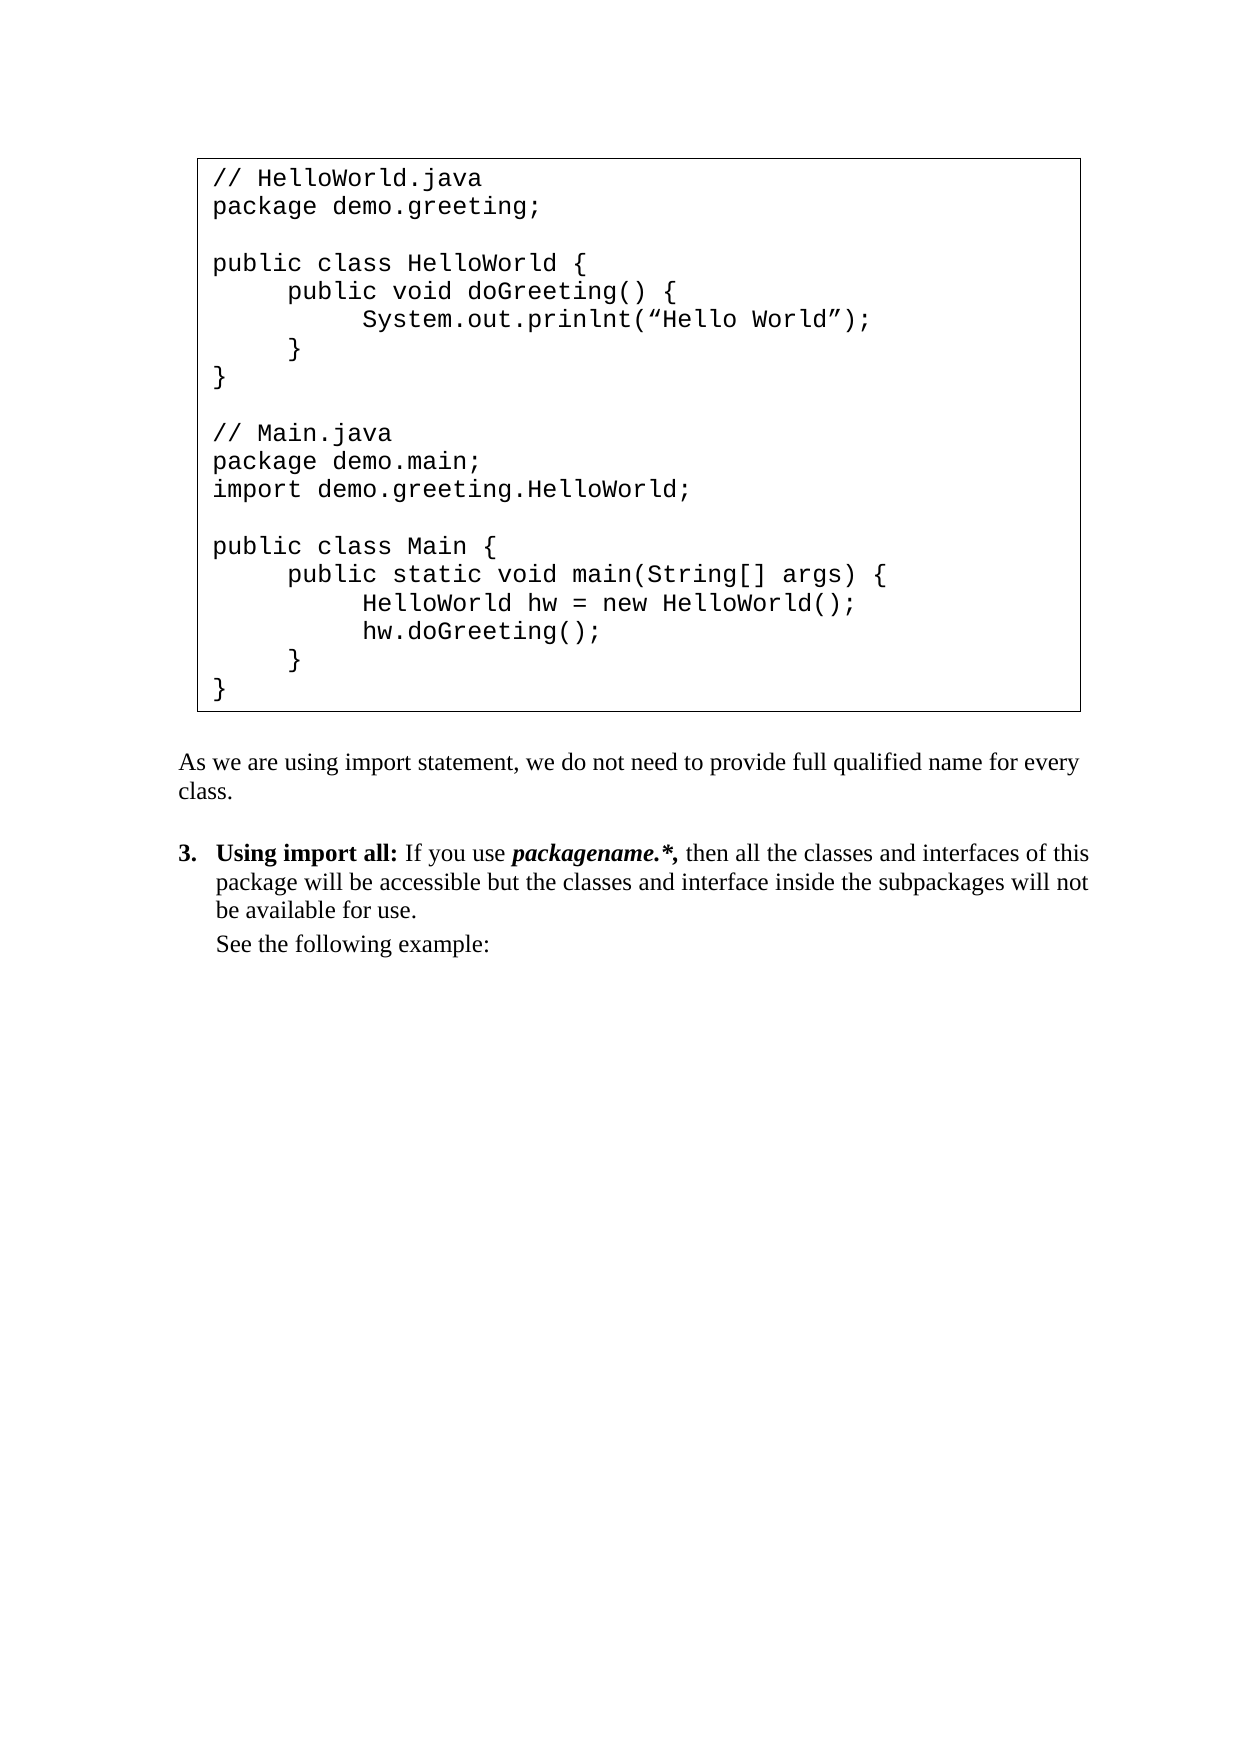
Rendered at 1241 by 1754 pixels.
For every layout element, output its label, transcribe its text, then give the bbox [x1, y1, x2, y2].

text As we are using import statement, we do not need to provide full qualified name for every class. [178, 747, 1090, 805]
list See the following example: [216, 929, 1090, 957]
list Using import all: If you use packagename.*, then all the classes and interfaces of this package will be accessible but the classes and interface inside the subpackages will not be available for use. [178, 838, 1090, 924]
